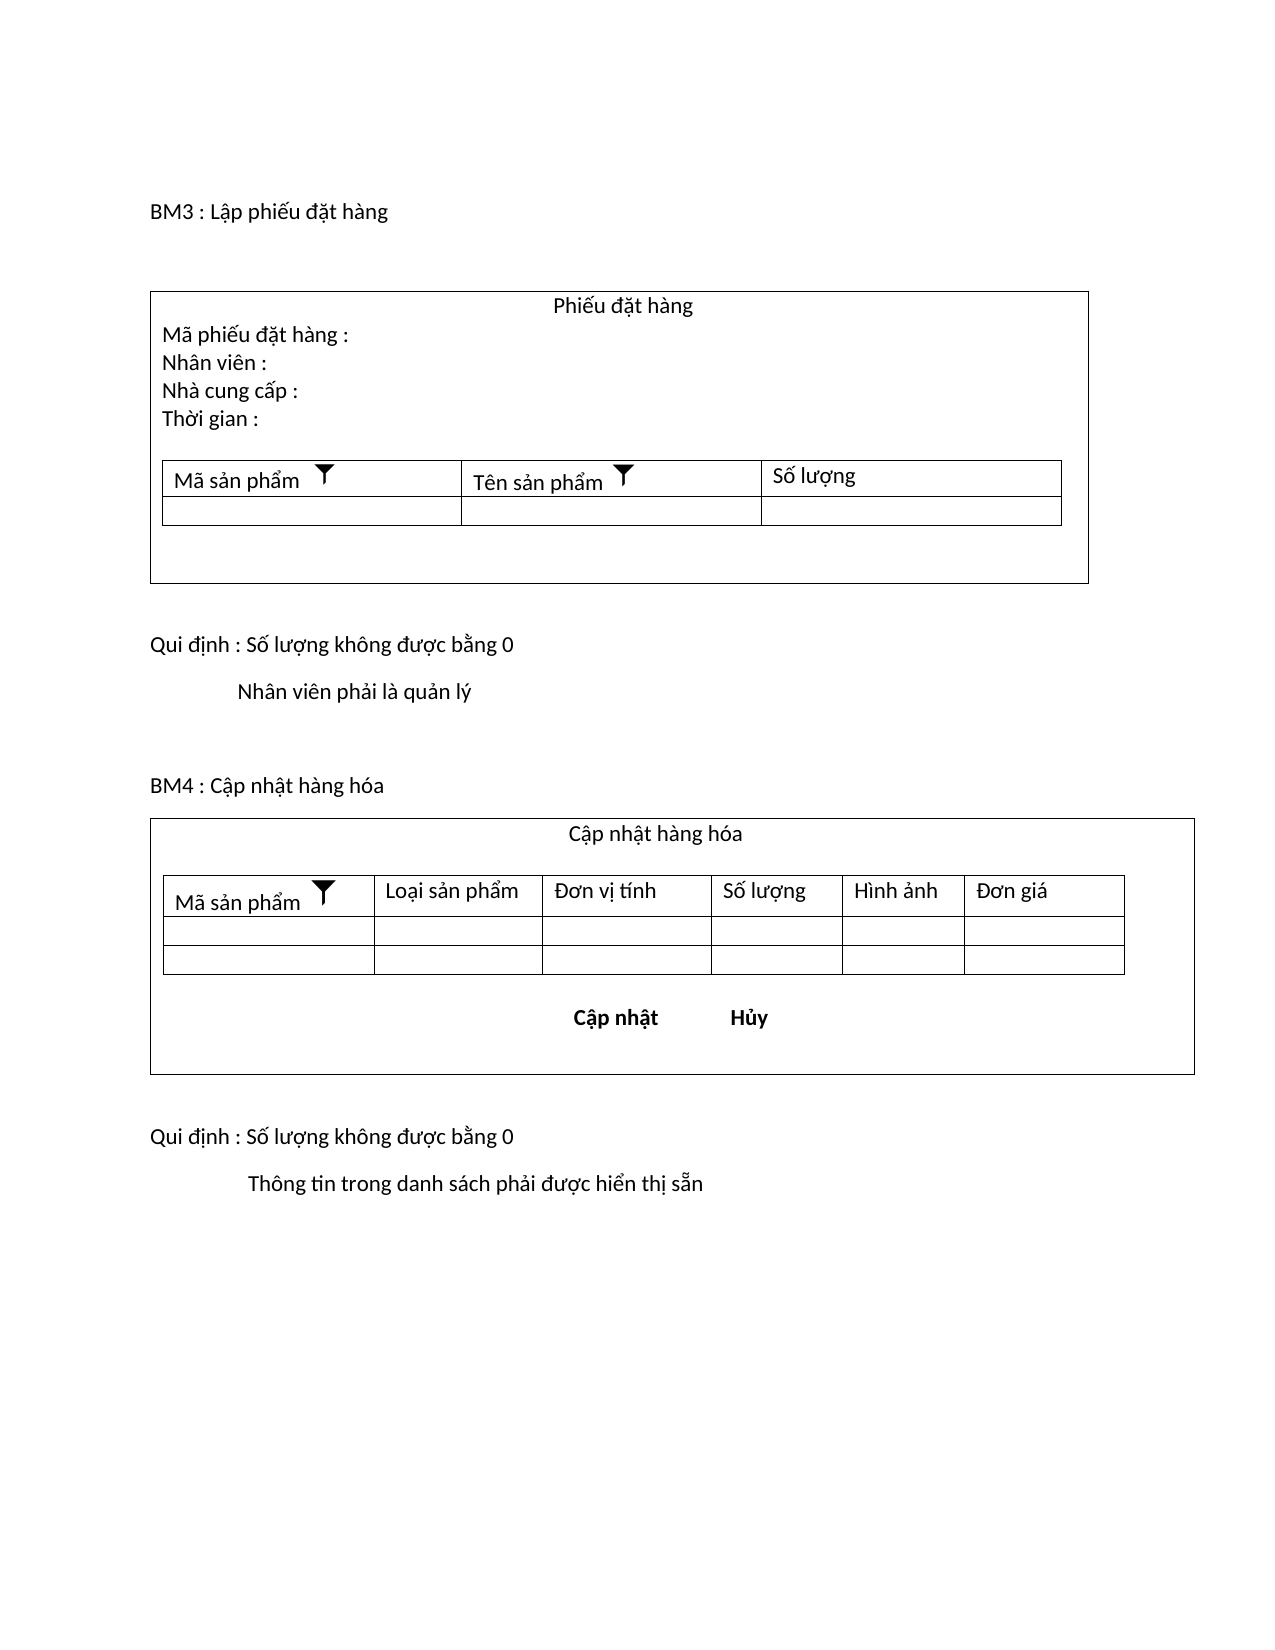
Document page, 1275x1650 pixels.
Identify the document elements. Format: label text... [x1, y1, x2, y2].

table_header Phiếu đặt hàng Mã phiếu đặt hàng : Nhân viên : Nhà cung cấp : Thời gian : [151, 292, 1088, 582]
text Qui định : Số lượng không được bằng 0 [150, 630, 1125, 658]
text BM3 : Lập phiếu đặt hàng [150, 197, 1125, 225]
text Thông tin trong danh sách phải được hiển thị sẵn [150, 1169, 1125, 1197]
picture [306, 876, 341, 911]
picture [310, 460, 339, 489]
table_header Cập nhật hàng hóa Cập nhật Hủy [151, 819, 1194, 1074]
picture [608, 460, 639, 491]
text Qui định : Số lượng không được bằng 0 [150, 1122, 1125, 1150]
text BM4 : Cập nhật hàng hóa [150, 771, 1125, 799]
text Nhân viên phải là quản lý [150, 677, 1125, 705]
